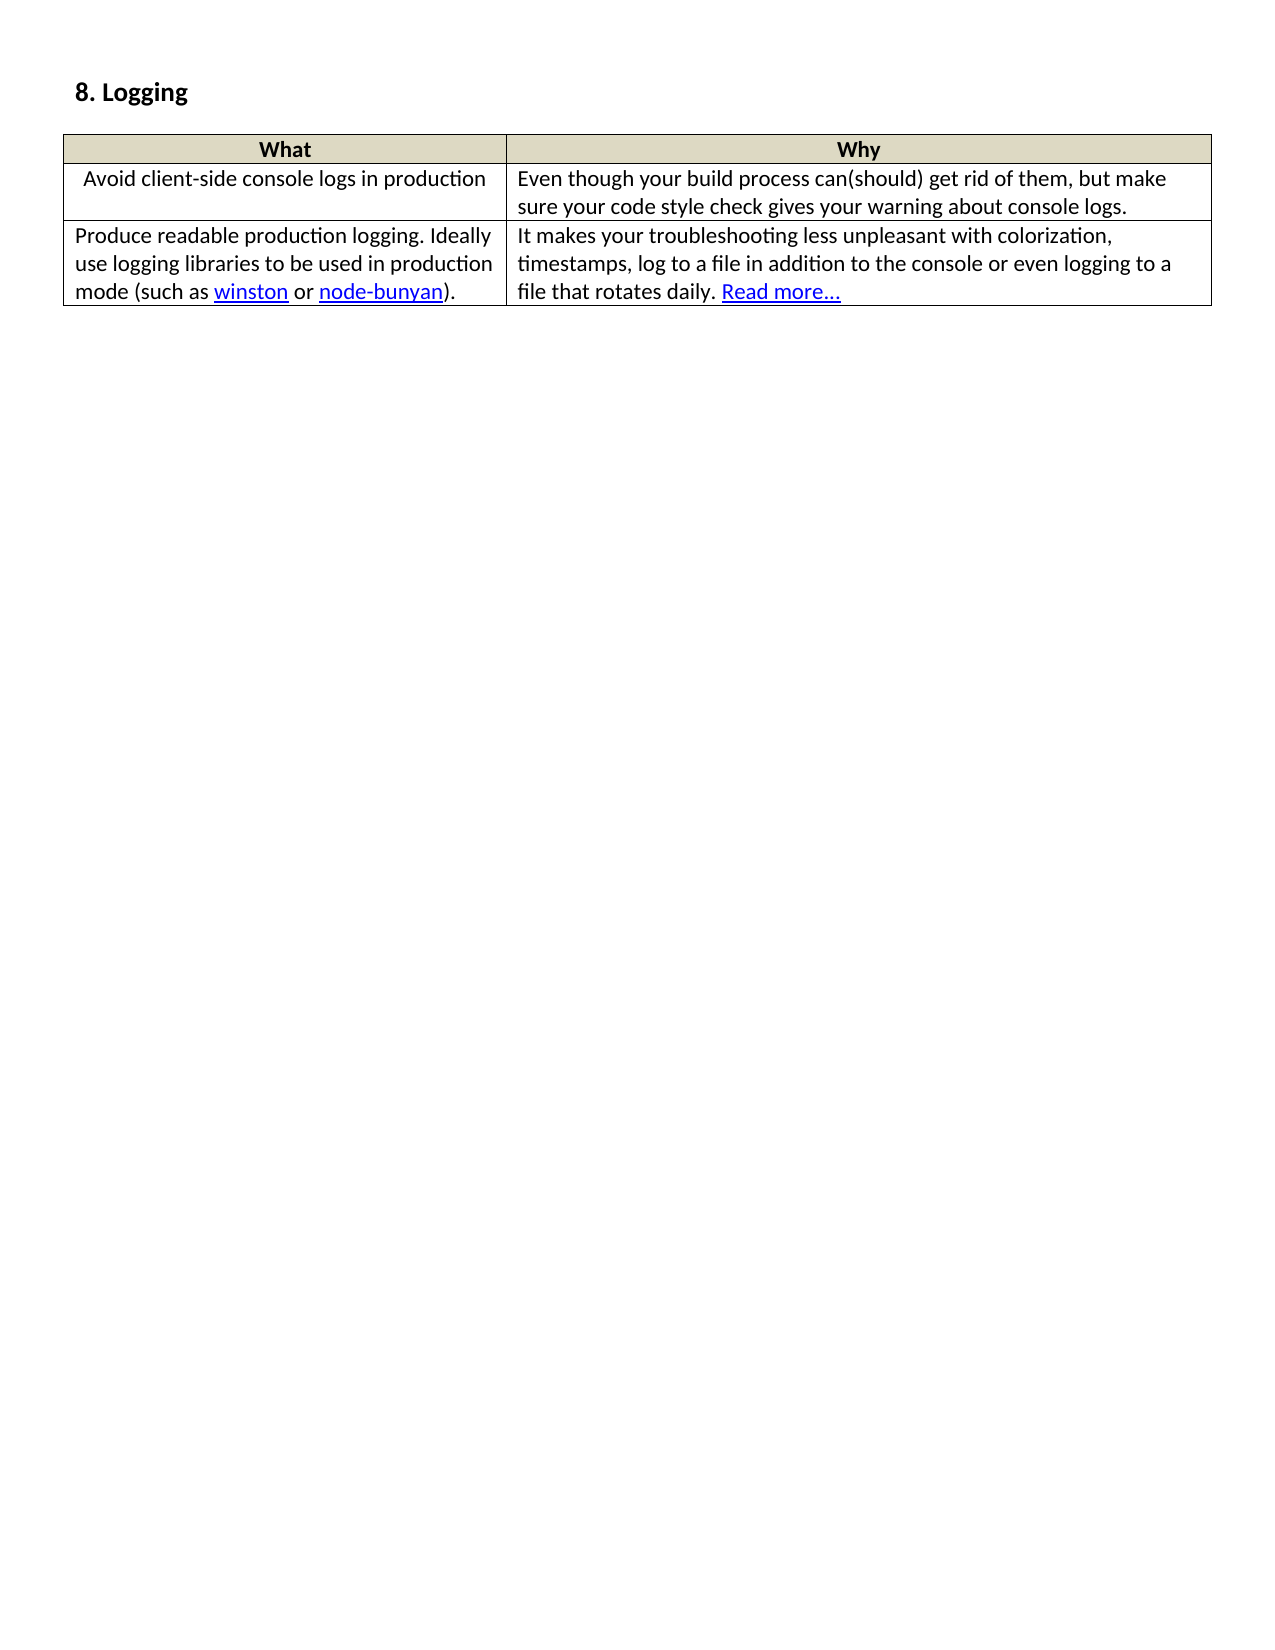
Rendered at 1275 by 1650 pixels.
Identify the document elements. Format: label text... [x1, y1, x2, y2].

table_cell It makes your troubleshooting less unpleasant with colorization, timestamps, log to a file in addition to the console or even logging to a file that rotates daily. Read more... [507, 221, 1211, 305]
table_cell Even though your build process can(should) get rid of them, but make sure your code style check gives your warning about console logs. [507, 164, 1211, 220]
table_cell Avoid client-side console logs in production [64, 164, 506, 220]
table_header Why [507, 135, 1211, 163]
text 8. Logging [75, 75, 1200, 108]
table_cell Produce readable production logging. Ideally use logging libraries to be used in production mode (such as winston or node-bunyan). [64, 221, 506, 305]
table_header What [64, 135, 506, 163]
